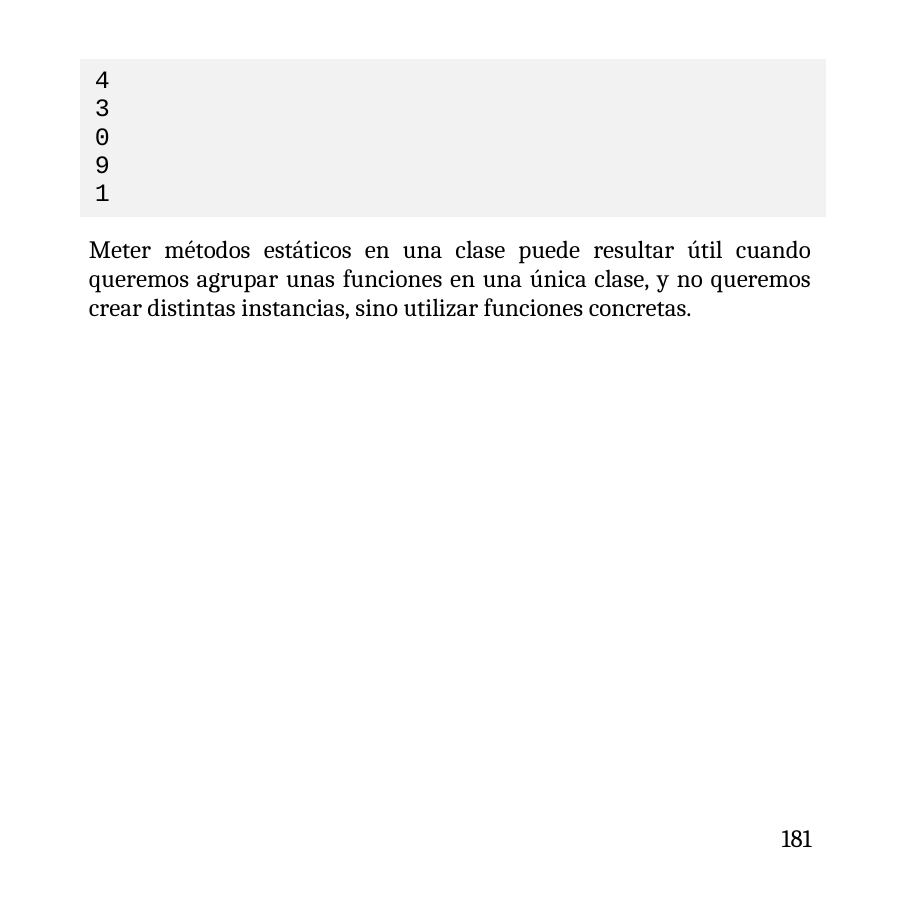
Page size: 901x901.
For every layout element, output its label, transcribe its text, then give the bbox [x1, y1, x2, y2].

text 4 3 0 9 1 [86, 65, 820, 211]
text Meter métodos estáticos en una clase puede resultar útil cuando queremos agrupar unas funciones en una única clase, y no queremos crear distintas instancias, sino utilizar funciones concretas. [89, 236, 811, 322]
